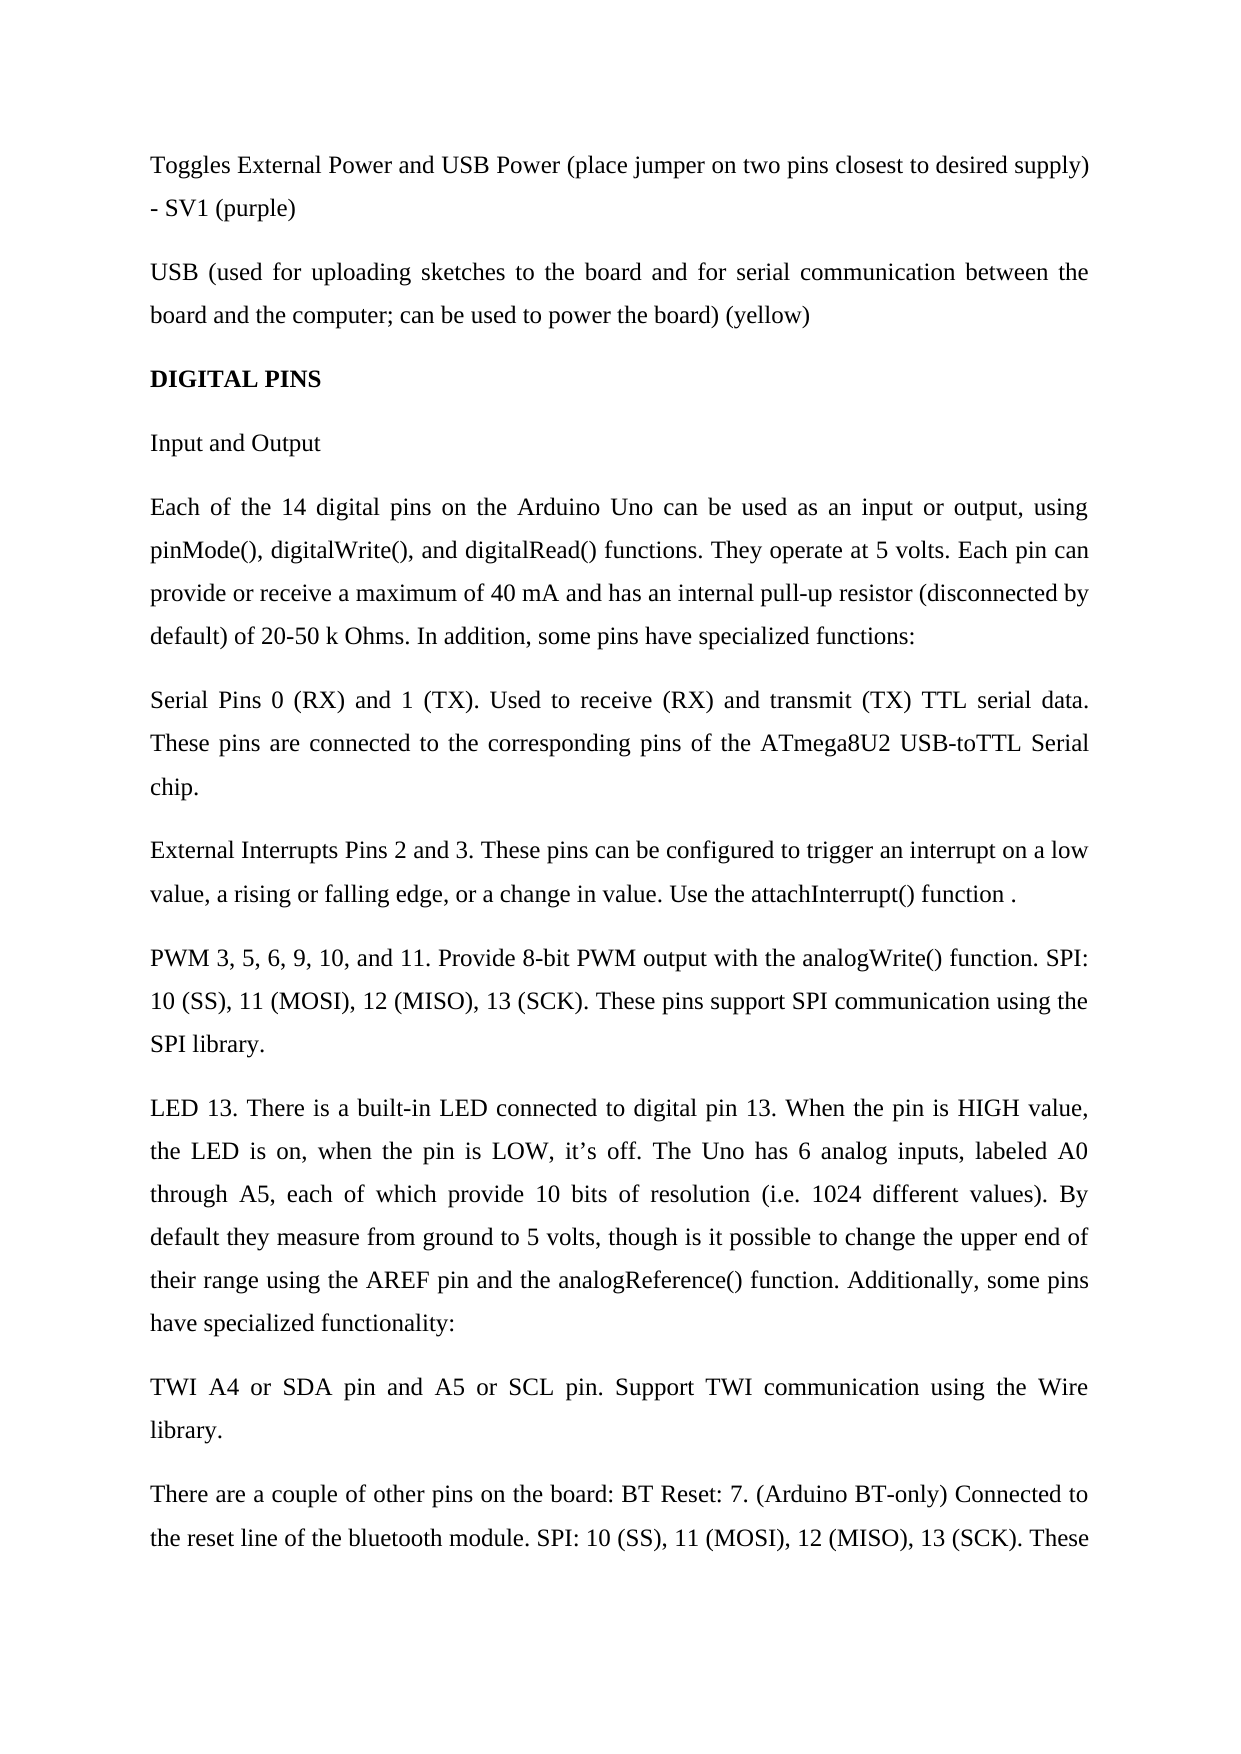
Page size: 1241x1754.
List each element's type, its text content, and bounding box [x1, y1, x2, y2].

text Toggles External Power and USB Power (place jumper on two pins closest to desired supply) - SV1 (purple) [150, 150, 1090, 222]
text TWI A4 or SDA pin and A5 or SCL pin. Support TWI communication using the Wire library. [150, 1372, 1090, 1444]
text DIGITAL PINS [150, 364, 1090, 393]
text PWM 3, 5, 6, 9, 10, and 11. Provide 8-bit PWM output with the analogWrite() function. SPI: 10 (SS), 11 (MOSI), 12 (MISO), 13 (SCK). These pins support SPI communication using the SPI library. [150, 943, 1090, 1058]
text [150, 1479, 1090, 1551]
text LED 13. There is a built-in LED connected to digital pin 13. When the pin is HIGH value, the LED is on, when the pin is LOW, it’s off. The Uno has 6 analog inputs, labeled A0 through A5, each of which provide 10 bits of resolution (i.e. 1024 different values). By default they measure from ground to 5 volts, though is it possible to change the upper end of their range using the AREF pin and the analogReference() function. Additionally, some pins have specialized functionality: [150, 1093, 1090, 1337]
text Each of the 14 digital pins on the Arduino Uno can be used as an input or output, using pinMode(), digitalWrite(), and digitalRead() functions. They operate at 5 volts. Each pin can provide or receive a maximum of 40 mA and has an internal pull-up resistor (disconnected by default) of 20-50 k Ohms. In addition, some pins have specialized functions: [150, 492, 1090, 650]
text Input and Output [150, 428, 1090, 457]
text Serial Pins 0 (RX) and 1 (TX). Used to receive (RX) and transmit (TX) TTL serial data. These pins are connected to the corresponding pins of the ATmega8U2 USB-toTTL Serial chip. [150, 685, 1090, 800]
text USB (used for uploading sketches to the board and for serial communication between the board and the computer; can be used to power the board) (yellow) [150, 257, 1090, 329]
text External Interrupts Pins 2 and 3. These pins can be configured to trigger an interrupt on a low value, a rising or falling edge, or a change in value. Use the attachInterrupt() function . [150, 836, 1090, 907]
